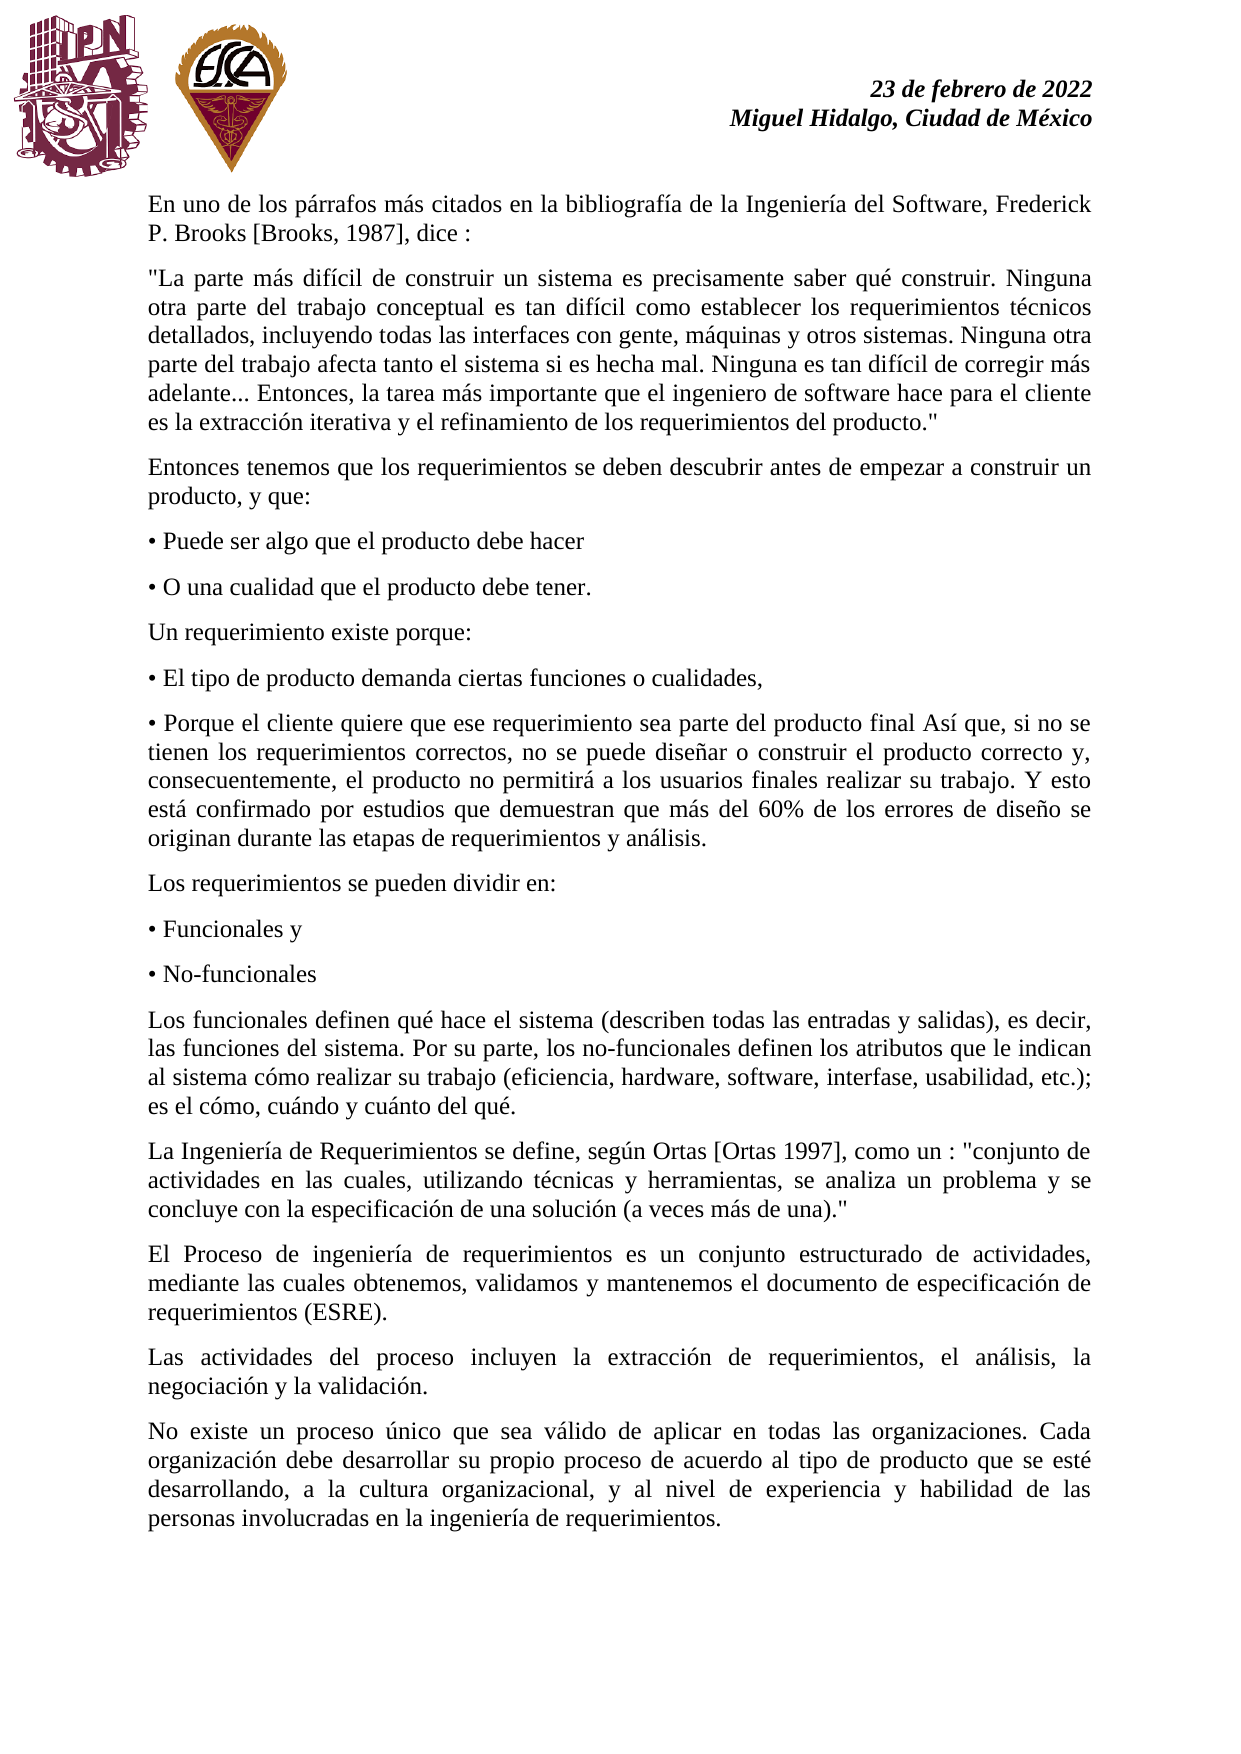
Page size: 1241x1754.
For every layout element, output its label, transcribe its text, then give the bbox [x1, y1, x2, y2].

text • No-funcionales [148, 959, 1092, 988]
text • Funcionales y [148, 914, 1092, 943]
text Entonces tenemos que los requerimientos se deben descubrir antes de empezar a construir un producto, y que: [148, 452, 1092, 510]
text Los funcionales definen qué hace el sistema (describen todas las entradas y salidas), es decir, las funciones del sistema. Por su parte, los no-funcionales definen los atributos que le indican al sistema cómo realizar su trabajo (eficiencia, hardware, software, interfase, usabilidad, etc.); es el cómo, cuándo y cuánto del qué. [148, 1005, 1092, 1120]
text Los requerimientos se pueden dividir en: [148, 868, 1092, 897]
text Las actividades del proceso incluyen la extracción de requerimientos, el análisis, la negociación y la validación. [148, 1342, 1092, 1400]
text • Porque el cliente quiere que ese requerimiento sea parte del producto final Así que, si no se tienen los requerimientos correctos, no se puede diseñar o construir el producto correcto y, consecuentemente, el producto no permitirá a los usuarios finales realizar su trabajo. Y esto está confirmado por estudios que demuestran que más del 60% de los errores de diseño se originan durante las etapas de requerimientos y análisis. [148, 708, 1092, 852]
text "La parte más difícil de construir un sistema es precisamente saber qué construir. Ninguna otra parte del trabajo conceptual es tan difícil como establecer los requerimientos técnicos detallados, incluyendo todas las interfaces con gente, máquinas y otros sistemas. Ninguna otra parte del trabajo afecta tanto el sistema si es hecha mal. Ninguna es tan difícil de corregir más adelante... Entonces, la tarea más importante que el ingeniero de software hace para el cliente es la extracción iterativa y el refinamiento de los requerimientos del producto." [148, 263, 1092, 436]
text En uno de los párrafos más citados en la bibliografía de la Ingeniería del Software, Frederick P. Brooks [Brooks, 1987], dice : [148, 189, 1092, 246]
text • El tipo de producto demanda ciertas funciones o cualidades, [148, 663, 1092, 691]
text • O una cualidad que el producto debe tener. [148, 572, 1092, 601]
text Un requerimiento existe porque: [148, 617, 1092, 646]
text El Proceso de ingeniería de requerimientos es un conjunto estructurado de actividades, mediante las cuales obtenemos, validamos y mantenemos el documento de especificación de requerimientos (ESRE). [148, 1239, 1092, 1326]
picture [13, 13, 314, 181]
text • Puede ser algo que el producto debe hacer [148, 526, 1092, 555]
text No existe un proceso único que sea válido de aplicar en todas las organizaciones. Cada organización debe desarrollar su propio proceso de acuerdo al tipo de producto que se esté desarrollando, a la cultura organizacional, y al nivel de experiencia y habilidad de las personas involucradas en la ingeniería de requerimientos. [148, 1416, 1092, 1531]
text La Ingeniería de Requerimientos se define, según Ortas [Ortas 1997], como un : "conjunto de actividades en las cuales, utilizando técnicas y herramientas, se analiza un problema y se concluye con la especificación de una solución (a veces más de una)." [148, 1136, 1092, 1223]
